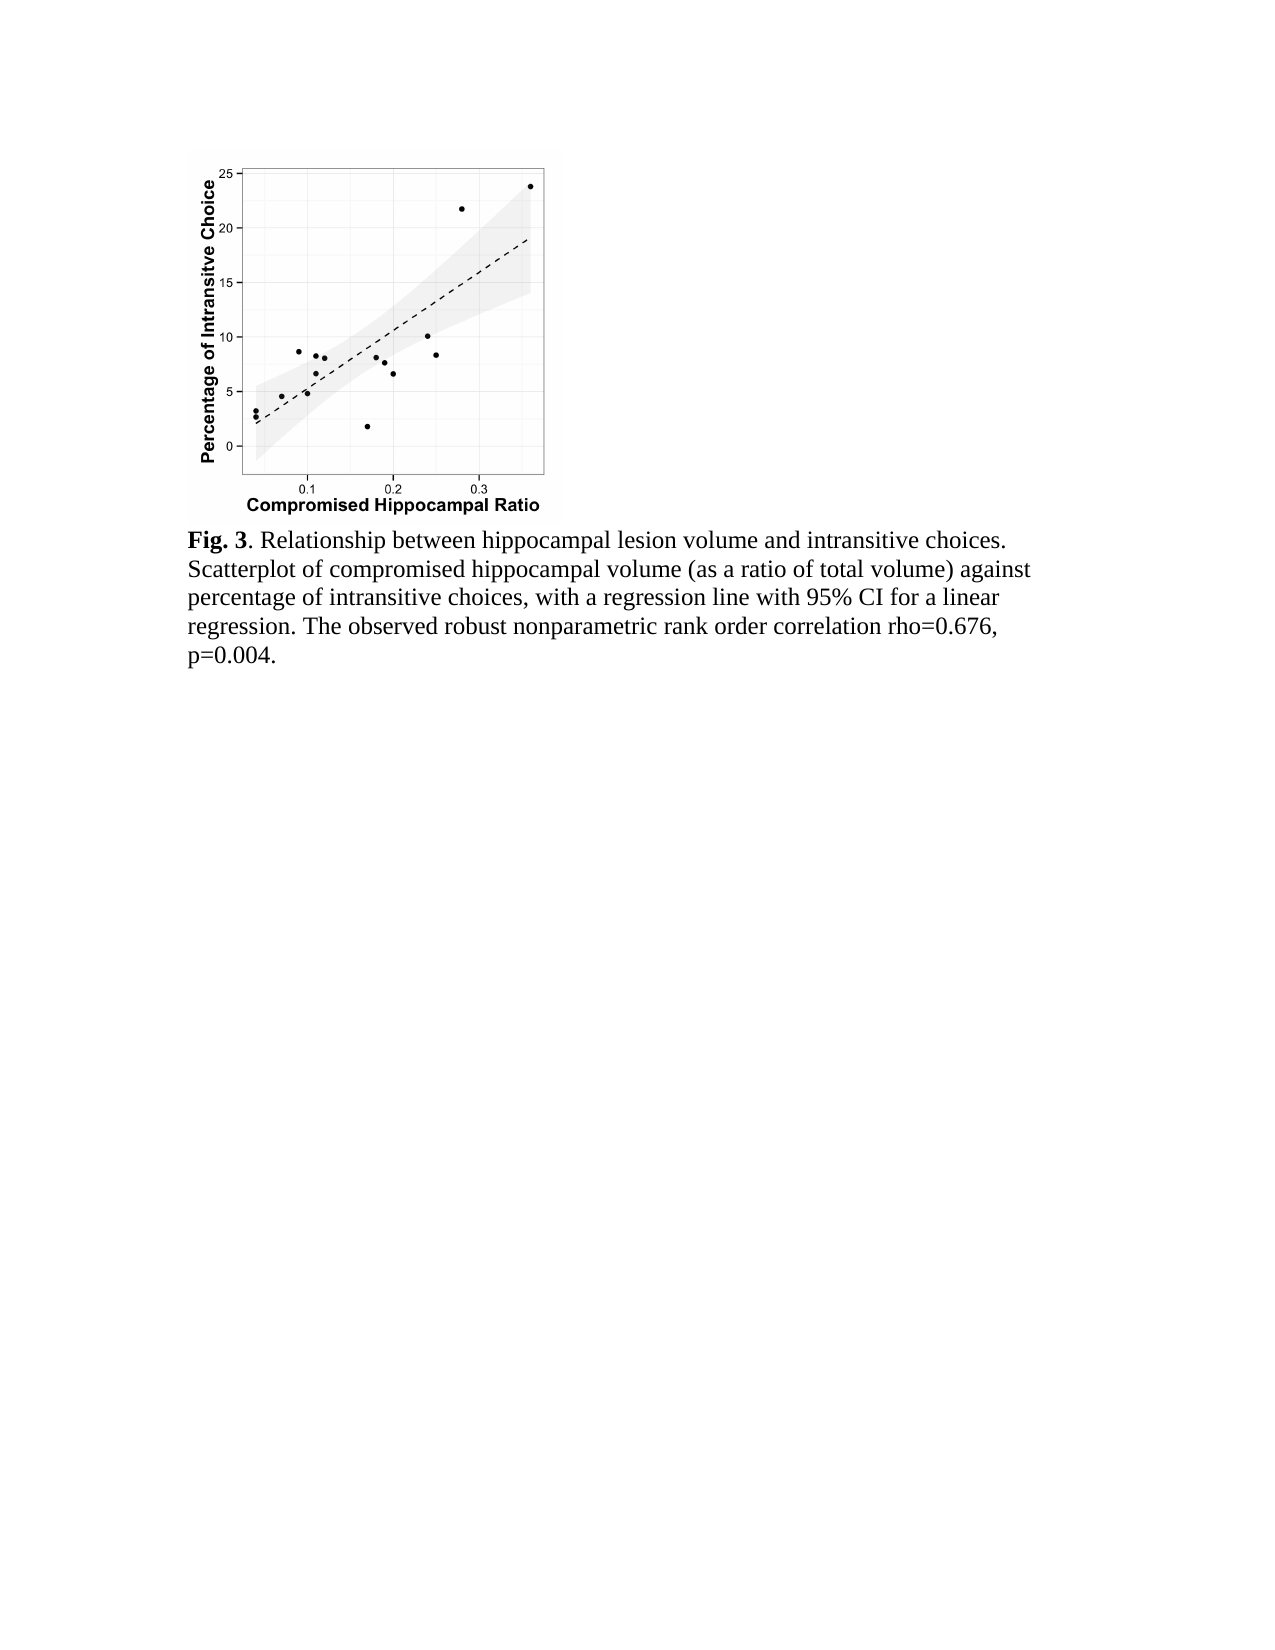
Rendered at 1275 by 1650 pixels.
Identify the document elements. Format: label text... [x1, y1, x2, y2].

picture [187, 150, 563, 525]
text Fig. 3. Relationship between hippocampal lesion volume and intransitive choices. Scatterplot of compromised hippocampal volume (as a ratio of total volume) against percentage of intransitive choices, with a regression line with 95% CI for a linear regression. The observed robust nonparametric rank order correlation rho=0.676, p=0.004. [187, 525, 1087, 669]
